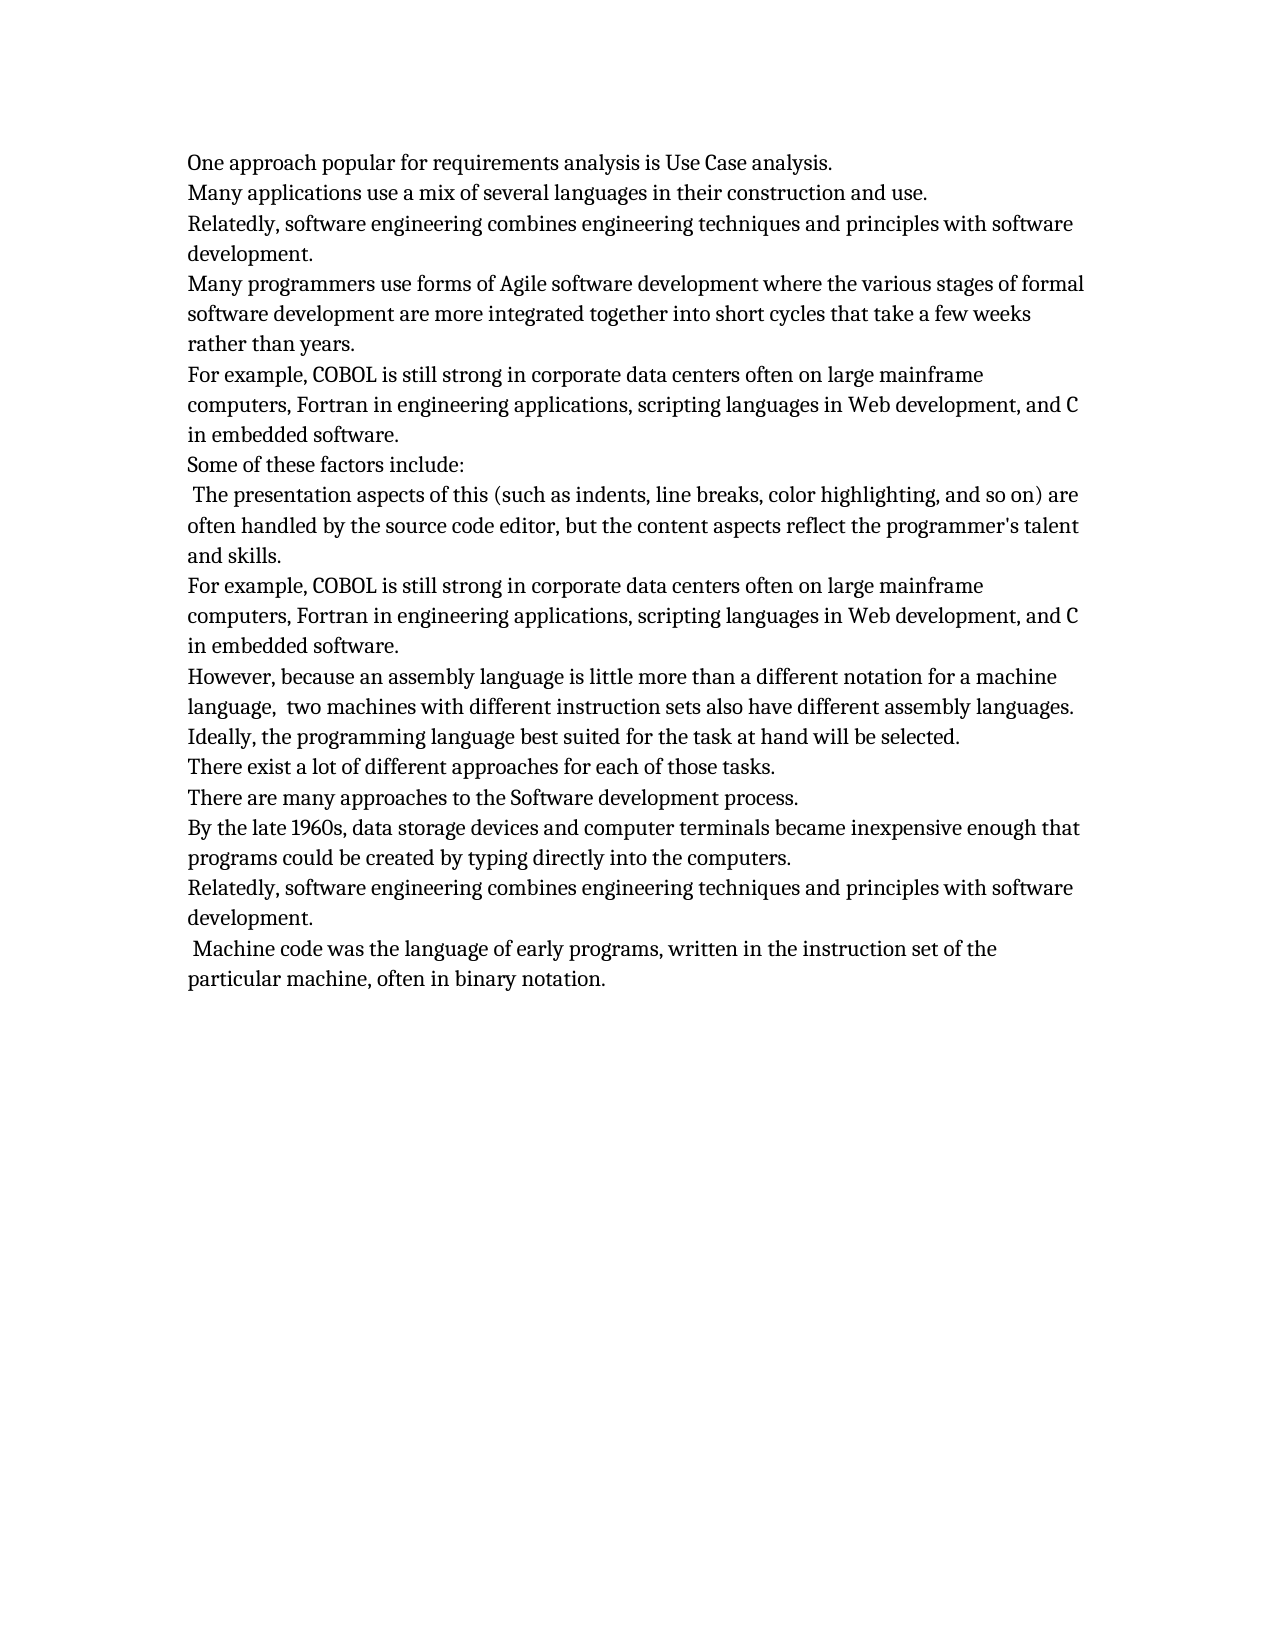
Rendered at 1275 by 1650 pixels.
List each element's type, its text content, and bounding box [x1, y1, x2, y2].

text One approach popular for requirements analysis is Use Case analysis. Many applications use a mix of several languages in their construction and use. Relatedly, software engineering combines engineering techniques and principles with software development. Many programmers use forms of Agile software development where the various stages of formal software development are more integrated together into short cycles that take a few weeks rather than years. For example, COBOL is still strong in corporate data centers often on large mainframe computers, Fortran in engineering applications, scripting languages in Web development, and C in embedded software. Some of these factors include: The presentation aspects of this (such as indents, line breaks, color highlighting, and so on) are often handled by the source code editor, but the content aspects reflect the programmer's talent and skills. For example, COBOL is still strong in corporate data centers often on large mainframe computers, Fortran in engineering applications, scripting languages in Web development, and C in embedded software. However, because an assembly language is little more than a different notation for a machine language, two machines with different instruction sets also have different assembly languages. Ideally, the programming language best suited for the task at hand will be selected. There exist a lot of different approaches for each of those tasks. There are many approaches to the Software development process. By the late 1960s, data storage devices and computer terminals became inexpensive enough that programs could be created by typing directly into the computers. Relatedly, software engineering combines engineering techniques and principles with software development. Machine code was the language of early programs, written in the instruction set of the particular machine, often in binary notation. [187, 150, 1087, 1022]
